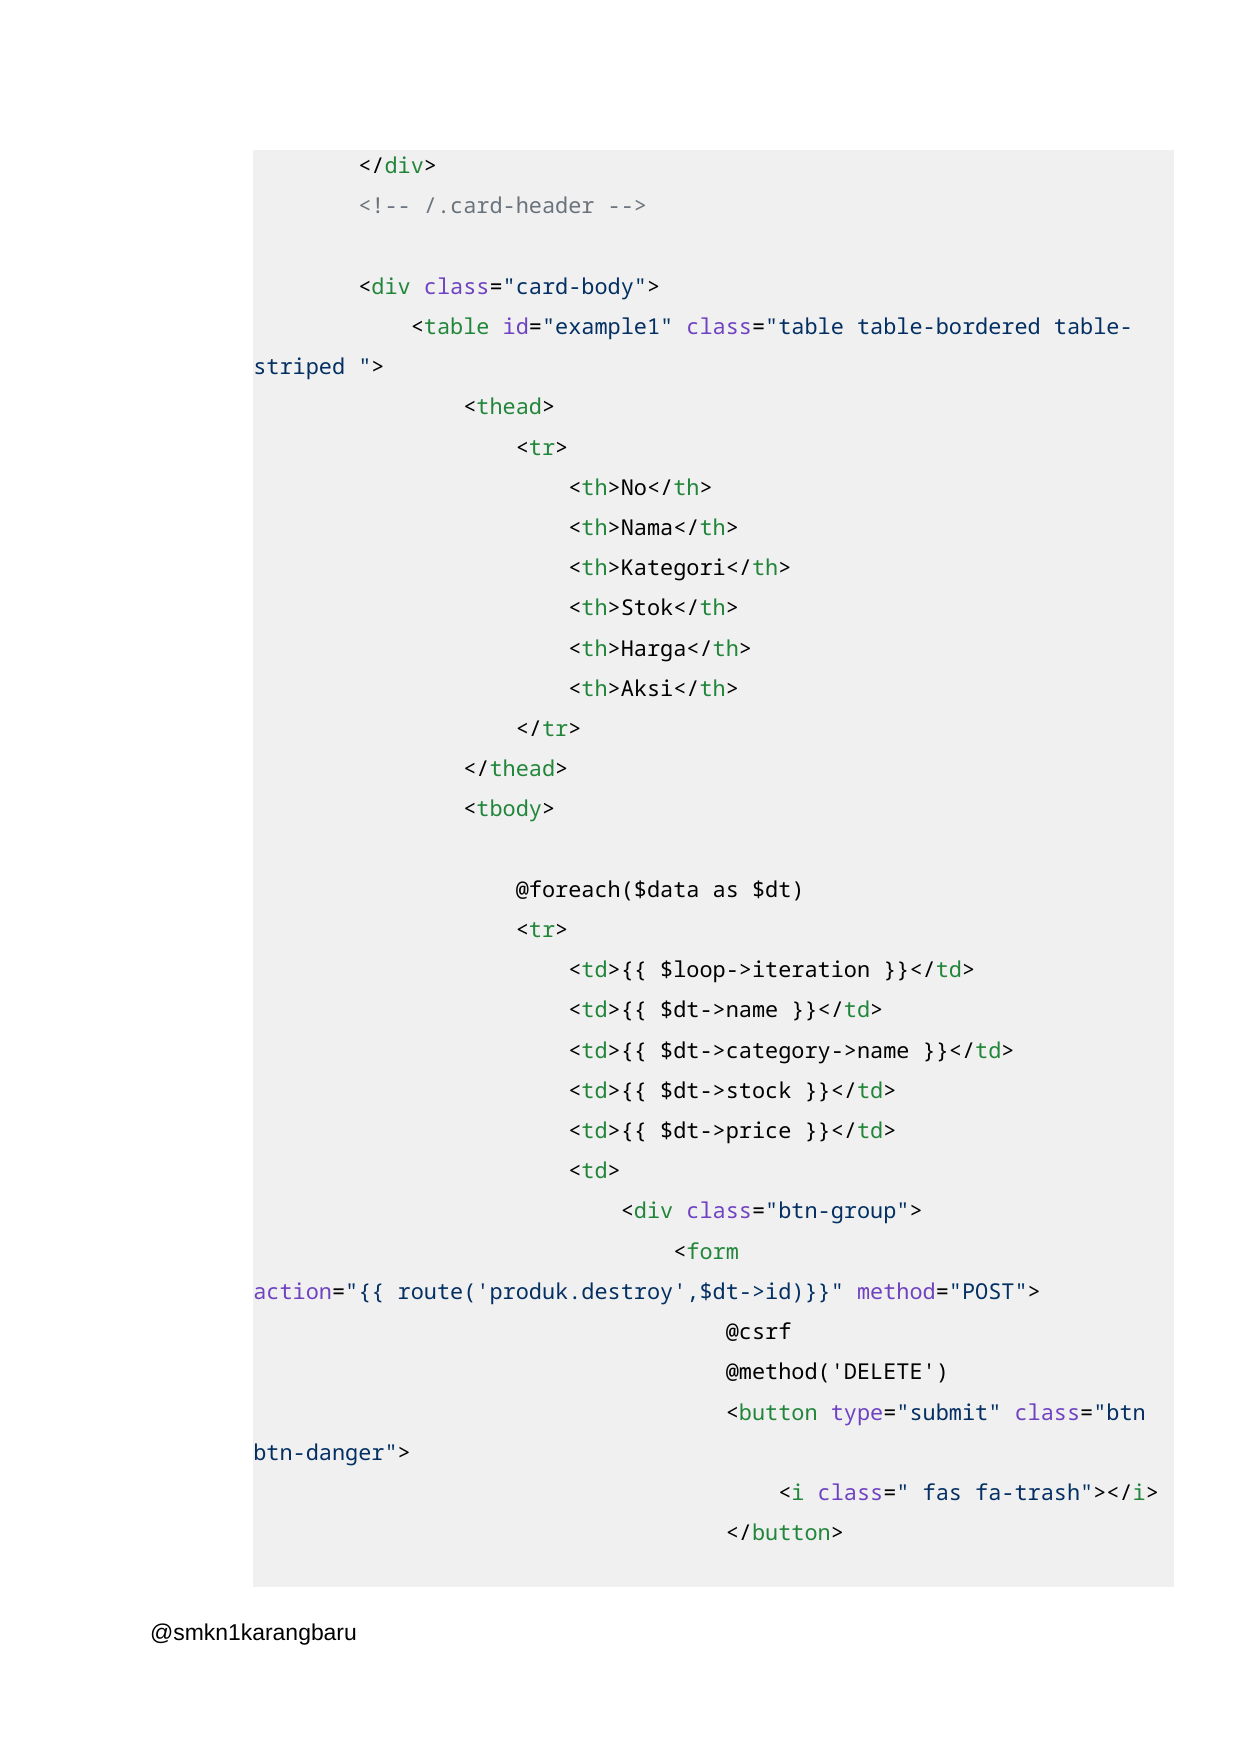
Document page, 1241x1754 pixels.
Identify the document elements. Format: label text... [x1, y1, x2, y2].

text <th>Aksi</th> [253, 673, 1174, 702]
text <thead> [253, 391, 1174, 421]
text @foreach($data as $dt) [253, 874, 1174, 903]
text @method('DELETE') [253, 1356, 1174, 1386]
text <table id="example1" class="table table-bordered table-striped "> [253, 311, 1174, 381]
text <td>{{ $dt->stock }}</td> [253, 1075, 1174, 1104]
text <button type="submit" class="btn btn-danger"> [253, 1396, 1174, 1466]
text <!-- /.card-header --> [253, 190, 1174, 220]
text <tr> [253, 914, 1174, 944]
text <th>Kategori</th> [253, 552, 1174, 582]
text </tr> [253, 713, 1174, 743]
text <th>Harga</th> [253, 632, 1174, 662]
text <div class="card-body"> [253, 271, 1174, 300]
text @csrf [253, 1316, 1174, 1346]
text <th>Nama</th> [253, 512, 1174, 542]
text <th>No</th> [253, 472, 1174, 501]
text <td>{{ $dt->price }}</td> [253, 1115, 1174, 1145]
text <th>Stok</th> [253, 592, 1174, 622]
text </thead> [253, 753, 1174, 783]
text </div> [253, 150, 1174, 180]
text <i class=" fas fa-trash"></i> [253, 1477, 1174, 1507]
text <td>{{ $loop->iteration }}</td> [253, 954, 1174, 984]
text </button> [253, 1517, 1174, 1547]
text <td>{{ $dt->name }}</td> [253, 994, 1174, 1024]
text <form action="{{ route('produk.destroy',$dt->id)}}" method="POST"> [253, 1236, 1174, 1306]
text <td>{{ $dt->category->name }}</td> [253, 1034, 1174, 1064]
text <div class="btn-group"> [253, 1195, 1174, 1225]
text <td> [253, 1155, 1174, 1185]
text <tbody> [253, 793, 1174, 823]
text <tr> [253, 431, 1174, 461]
